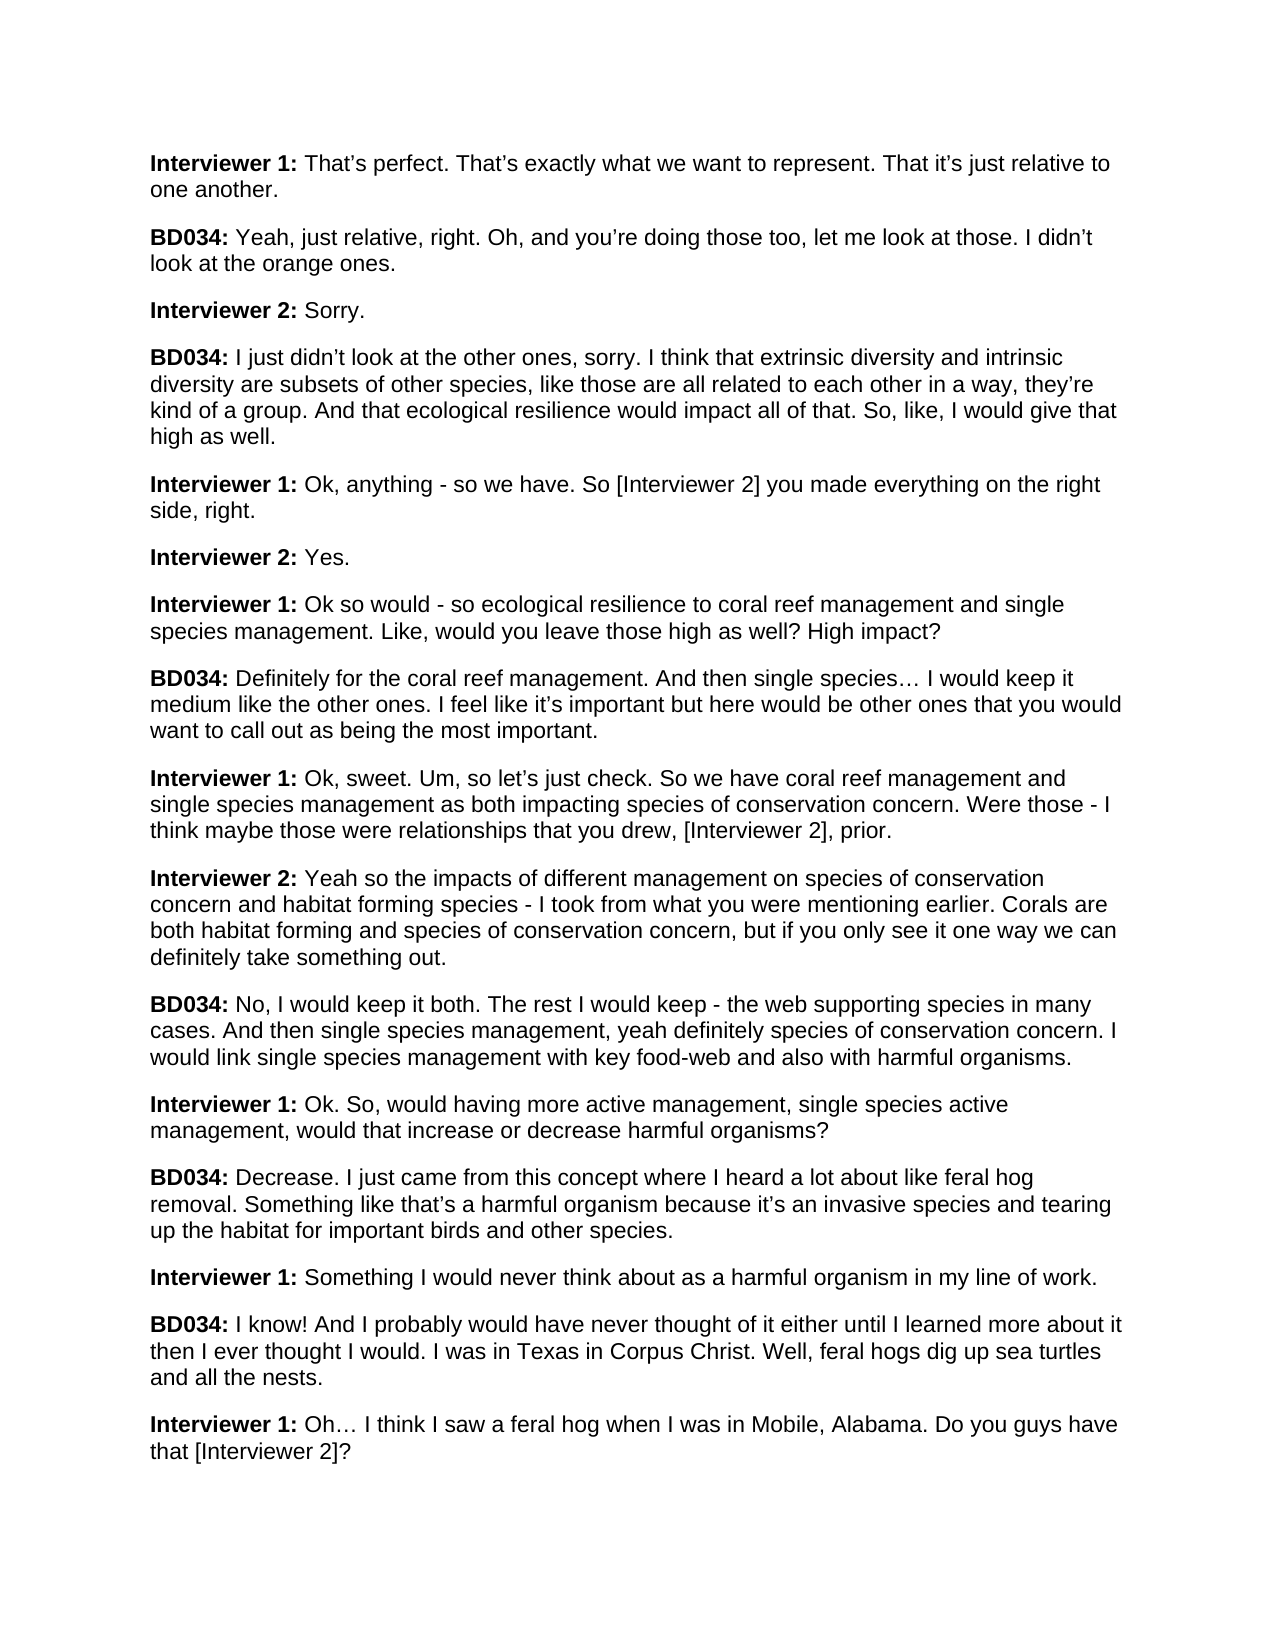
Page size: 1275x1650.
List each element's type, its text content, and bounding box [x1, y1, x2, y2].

text Interviewer 1: Oh… I think I saw a feral hog when I was in Mobile, Alabama. Do you guys have that [Interviewer 2]? [150, 1411, 1125, 1464]
text BD034: I just didn’t look at the other ones, sorry. I think that extrinsic diversity and intrinsic diversity are subsets of other species, like those are all related to each other in a way, they’re kind of a group. And that ecological resilience would impact all of that. So, like, I would give that high as well. [150, 344, 1125, 450]
text Interviewer 2: Yeah so the impacts of different management on species of conservation concern and habitat forming species - I took from what you were mentioning earlier. Corals are both habitat forming and species of conservation concern, but if you only see it one way we can definitely take something out. [150, 864, 1125, 970]
text BD034: Definitely for the coral reef management. And then single species… I would keep it medium like the other ones. I feel like it’s important but here would be other ones that you would want to call out as being the most important. [150, 665, 1125, 744]
text Interviewer 1: Something I would never think about as a harmful organism in my line of work. [150, 1264, 1125, 1291]
text BD034: I know! And I probably would have never thought of it either until I learned more about it then I ever thought I would. I was in Texas in Corpus Christ. Well, feral hogs dig up sea turtles and all the nests. [150, 1311, 1125, 1390]
text BD034: No, I would keep it both. The rest I would keep - the web supporting species in many cases. And then single species management, yeah definitely species of conservation concern. I would link single species management with key food-web and also with harmful organisms. [150, 991, 1125, 1070]
text BD034: Decrease. I just came from this concept where I heard a lot about like feral hog removal. Something like that’s a harmful organism because it’s an invasive species and tearing up the habitat for important birds and other species. [150, 1164, 1125, 1243]
text Interviewer 2: Yes. [150, 544, 1125, 570]
text Interviewer 1: Ok so would - so ecological resilience to coral reef management and single species management. Like, would you leave those high as well? High impact? [150, 591, 1125, 644]
text Interviewer 1: Ok, anything - so we have. So [Interviewer 2] you made everything on the right side, right. [150, 471, 1125, 523]
text Interviewer 1: Ok. So, would having more active management, single species active management, would that increase or decrease harmful organisms? [150, 1091, 1125, 1143]
text Interviewer 1: That’s perfect. That’s exactly what we want to represent. That it’s just relative to one another. [150, 150, 1125, 203]
text BD034: Yeah, just relative, right. Oh, and you’re doing those too, let me look at those. I didn’t look at the orange ones. [150, 223, 1125, 276]
text Interviewer 2: Sorry. [150, 297, 1125, 323]
text Interviewer 1: Ok, sweet. Um, so let’s just check. So we have coral reef management and single species management as both impacting species of conservation concern. Were those - I think maybe those were relationships that you drew, [Interviewer 2], prior. [150, 765, 1125, 844]
